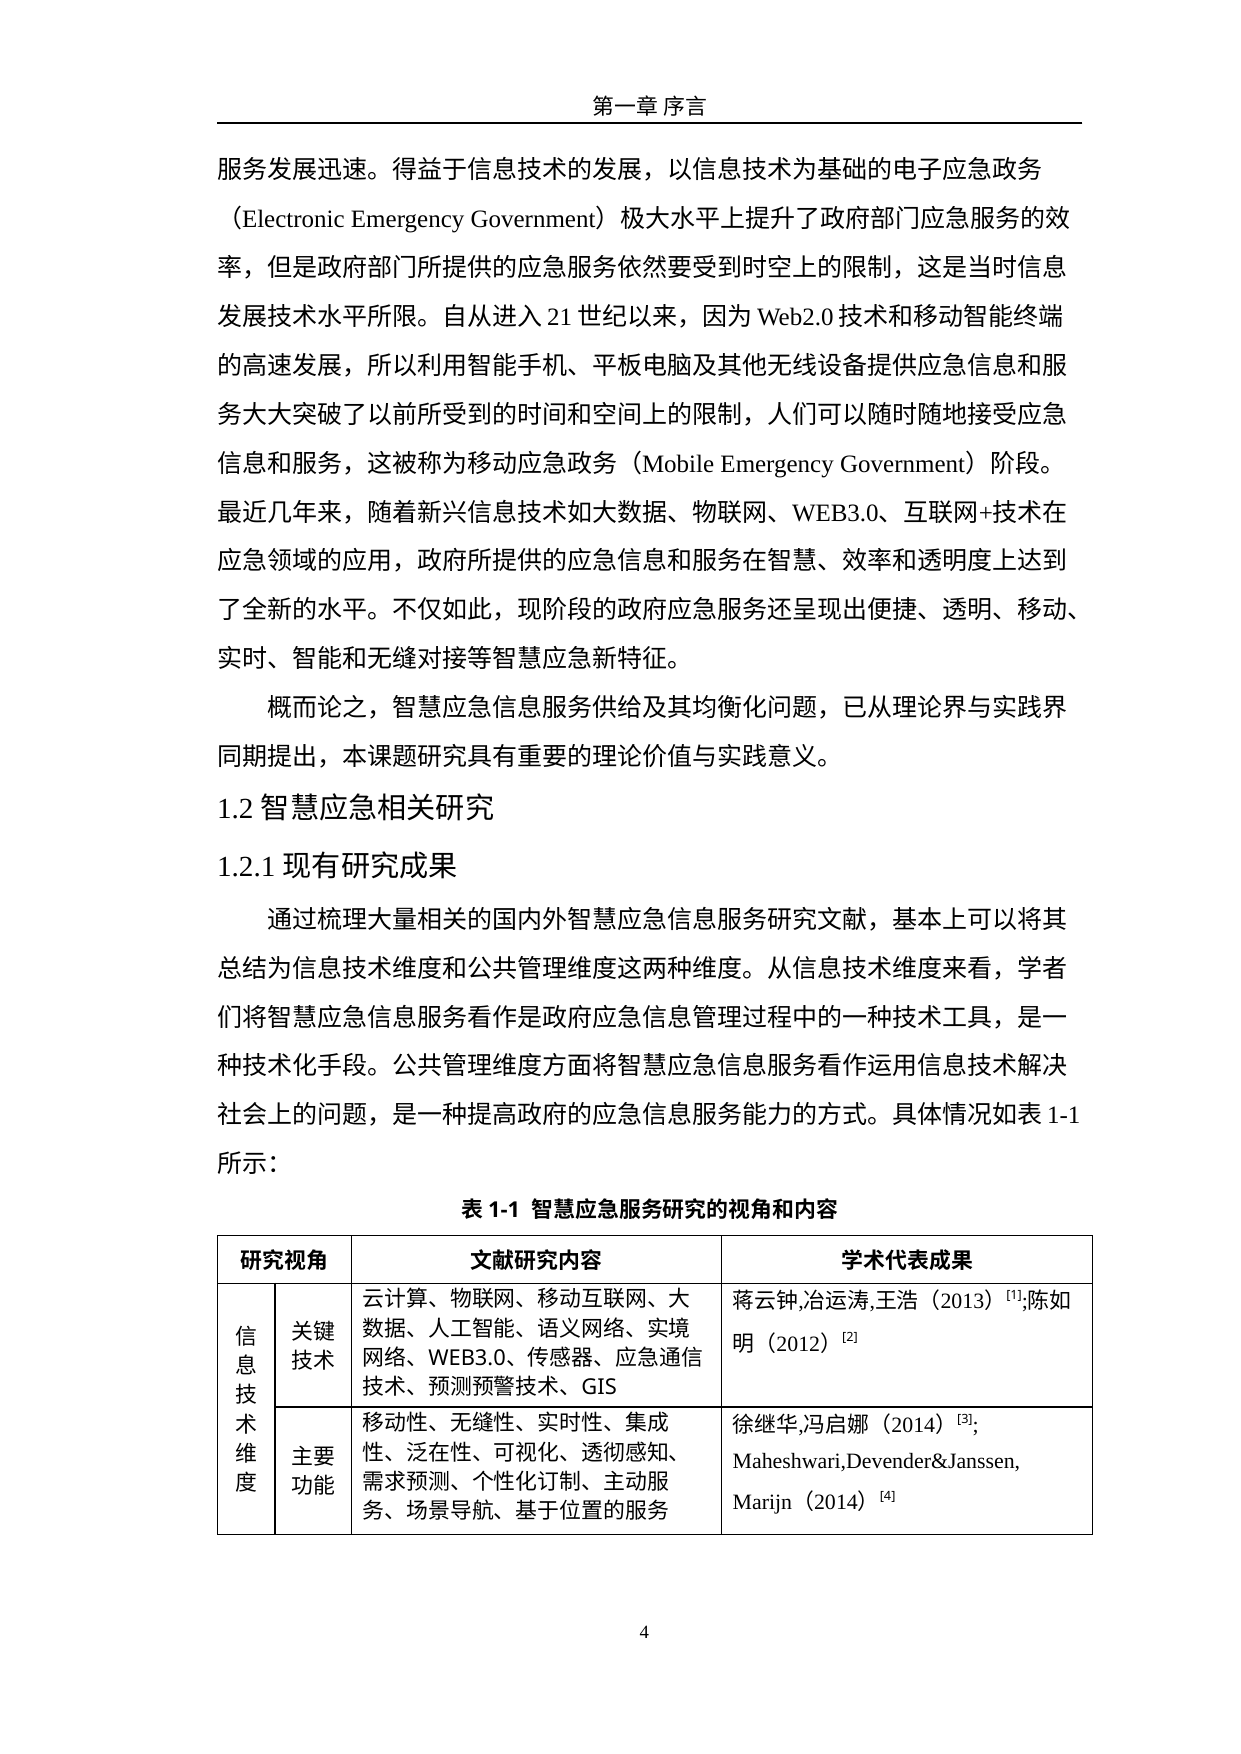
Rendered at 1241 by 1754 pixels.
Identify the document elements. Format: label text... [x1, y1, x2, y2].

text 1.2 智慧应急相关研究 [217, 785, 1082, 827]
table_cell 云计算、物联网、移动互联网、大数据、人工智能、语义网络、实境网络、WEB3.0、传感器、应急通信技术、预测预警技术、GIS [352, 1284, 721, 1406]
table_header 文献研究内容 [352, 1236, 721, 1282]
text 表1-1 智慧应急服务研究的视角和内容 [217, 1192, 1082, 1224]
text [217, 150, 1082, 675]
text 1.2.1 现有研究成果 [217, 842, 1082, 884]
text 概而论之，智慧应急信息服务供给及其均衡化问题，已从理论界与实践界同期提出，本课题研究具有重要的理论价值与实践意义。 [217, 687, 1082, 772]
table_cell 关键技术 [276, 1284, 351, 1406]
table_cell 移动性、无缝性、实时性、集成性、泛在性、可视化、透彻感知、需求预测、个性化订制、主动服务、场景导航、基于位置的服务 [352, 1408, 721, 1534]
text 通过梳理大量相关的国内外智慧应急信息服务研究文献，基本上可以将其总结为信息技术维度和公共管理维度这两种维度。从信息技术维度来看，学者们将智慧应急信息服务看作是政府应急信息管理过程中的一种技术工具，是一种技术化手段。公共管理维度方面将智慧应急信息服务看作运用信息技术解决社会上的问题，是一种提高政府的应急信息服务能力的方式。具体情况如表1-1所示： [217, 899, 1082, 1180]
table_header 研究视角 [218, 1236, 351, 1282]
table_cell 徐继华,冯启娜（2014）[]; Maheshwari,Devender&Janssen, Marijn（2014）[] [722, 1408, 1092, 1534]
table_cell 主要功能 [276, 1408, 351, 1534]
table_cell 蒋云钟,冶运涛,王浩（2013）[];陈如明（2012）[] [722, 1284, 1092, 1406]
table_header 学术代表成果 [722, 1236, 1092, 1282]
table_cell 信息技术维度 [218, 1284, 274, 1534]
